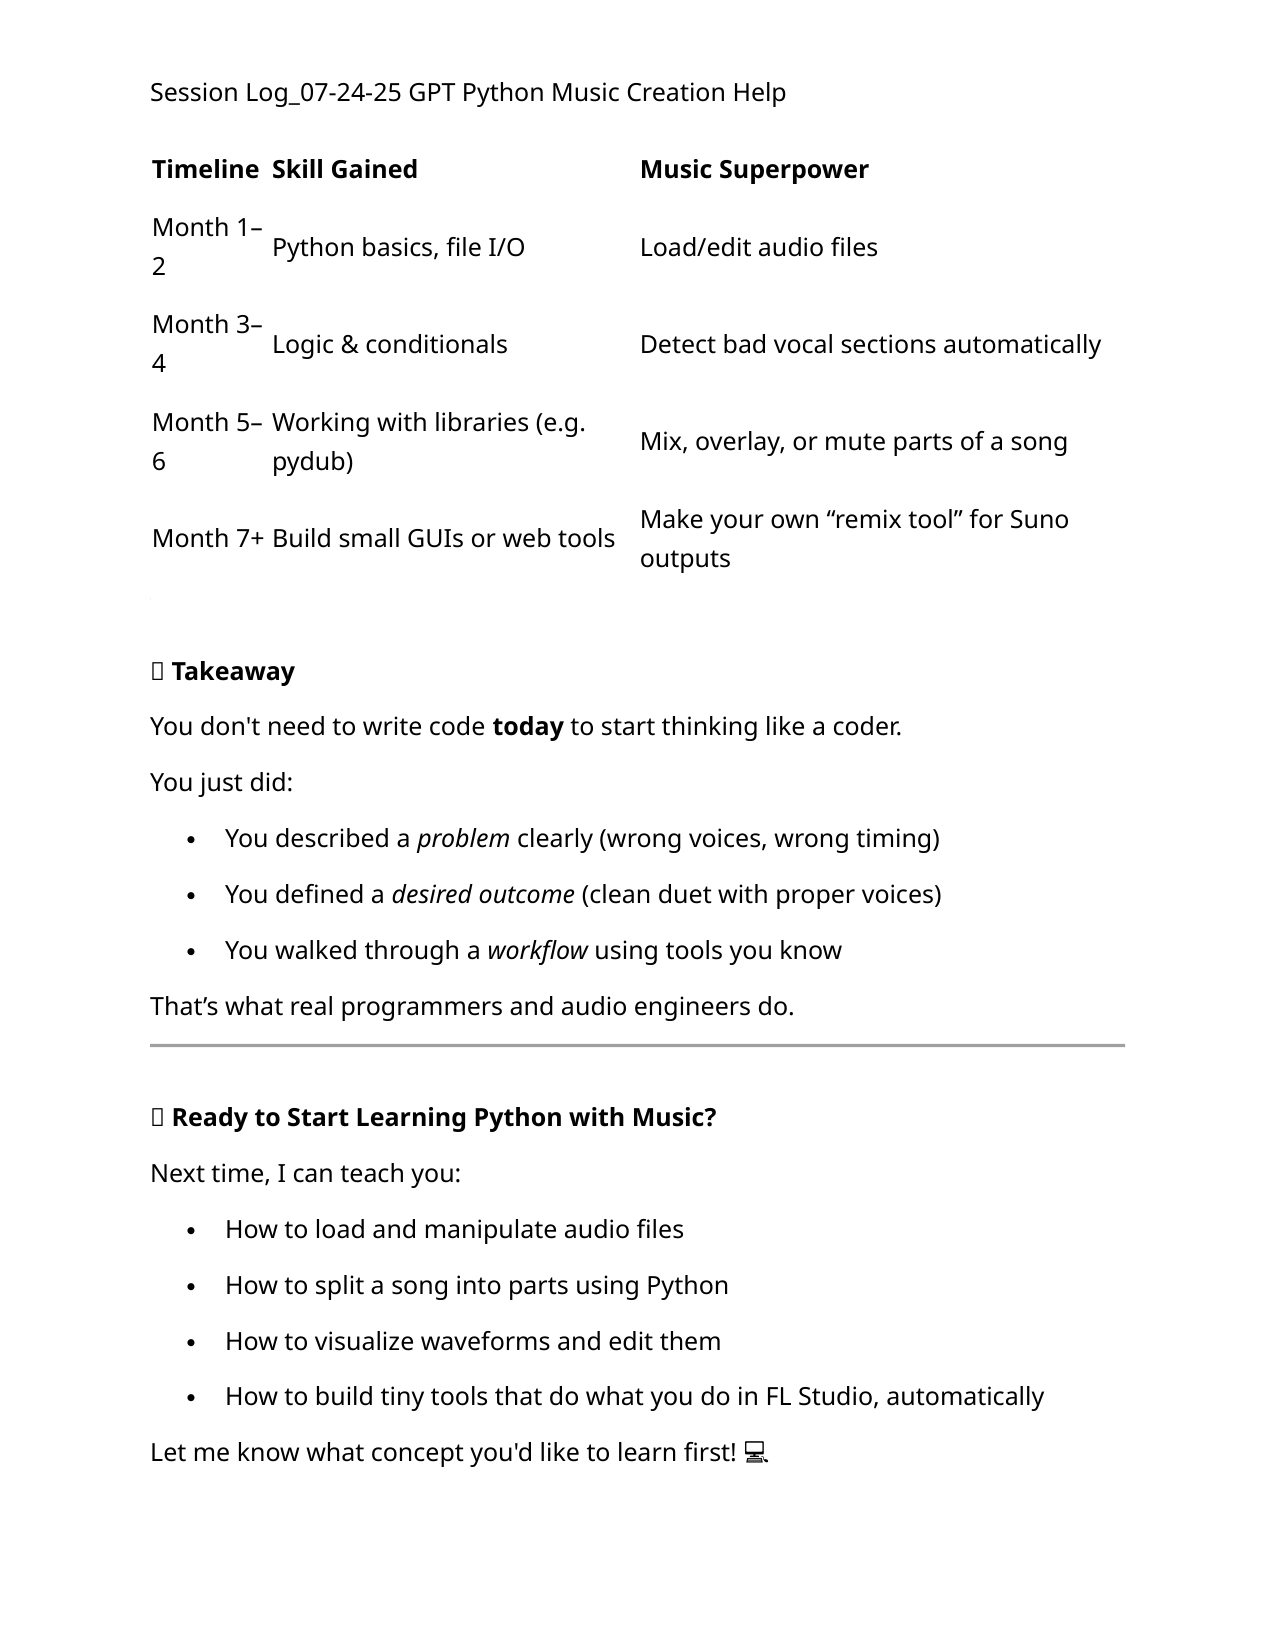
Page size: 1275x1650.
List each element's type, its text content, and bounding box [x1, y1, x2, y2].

list You defined a desired outcome (clean duet with proper voices) [187, 876, 1125, 911]
list You walked through a workflow using tools you know [187, 932, 1125, 966]
list How to visualize waveforms and edit them [187, 1323, 1125, 1357]
list You described a problem clearly (wrong voices, wrong timing) [187, 821, 1125, 855]
text You don't need to write code today to start thinking like a coder. [150, 709, 1125, 743]
text 🔜 Ready to Start Learning Python with Music? [150, 1100, 1125, 1134]
list How to load and manipulate audio files [187, 1211, 1125, 1246]
list How to split a song into parts using Python [187, 1267, 1125, 1301]
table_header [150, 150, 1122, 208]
text ✅ Takeaway [150, 653, 1125, 687]
text Next time, I can teach you: [150, 1156, 1125, 1190]
text You just did: [150, 765, 1125, 799]
list How to build tiny tools that do what you do in FL Studio, automatically [187, 1379, 1125, 1413]
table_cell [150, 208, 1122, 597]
text Let me know what concept you'd like to learn first! 🎶💻 [150, 1435, 1125, 1469]
text That’s what real programmers and audio engineers do. [150, 988, 1125, 1022]
